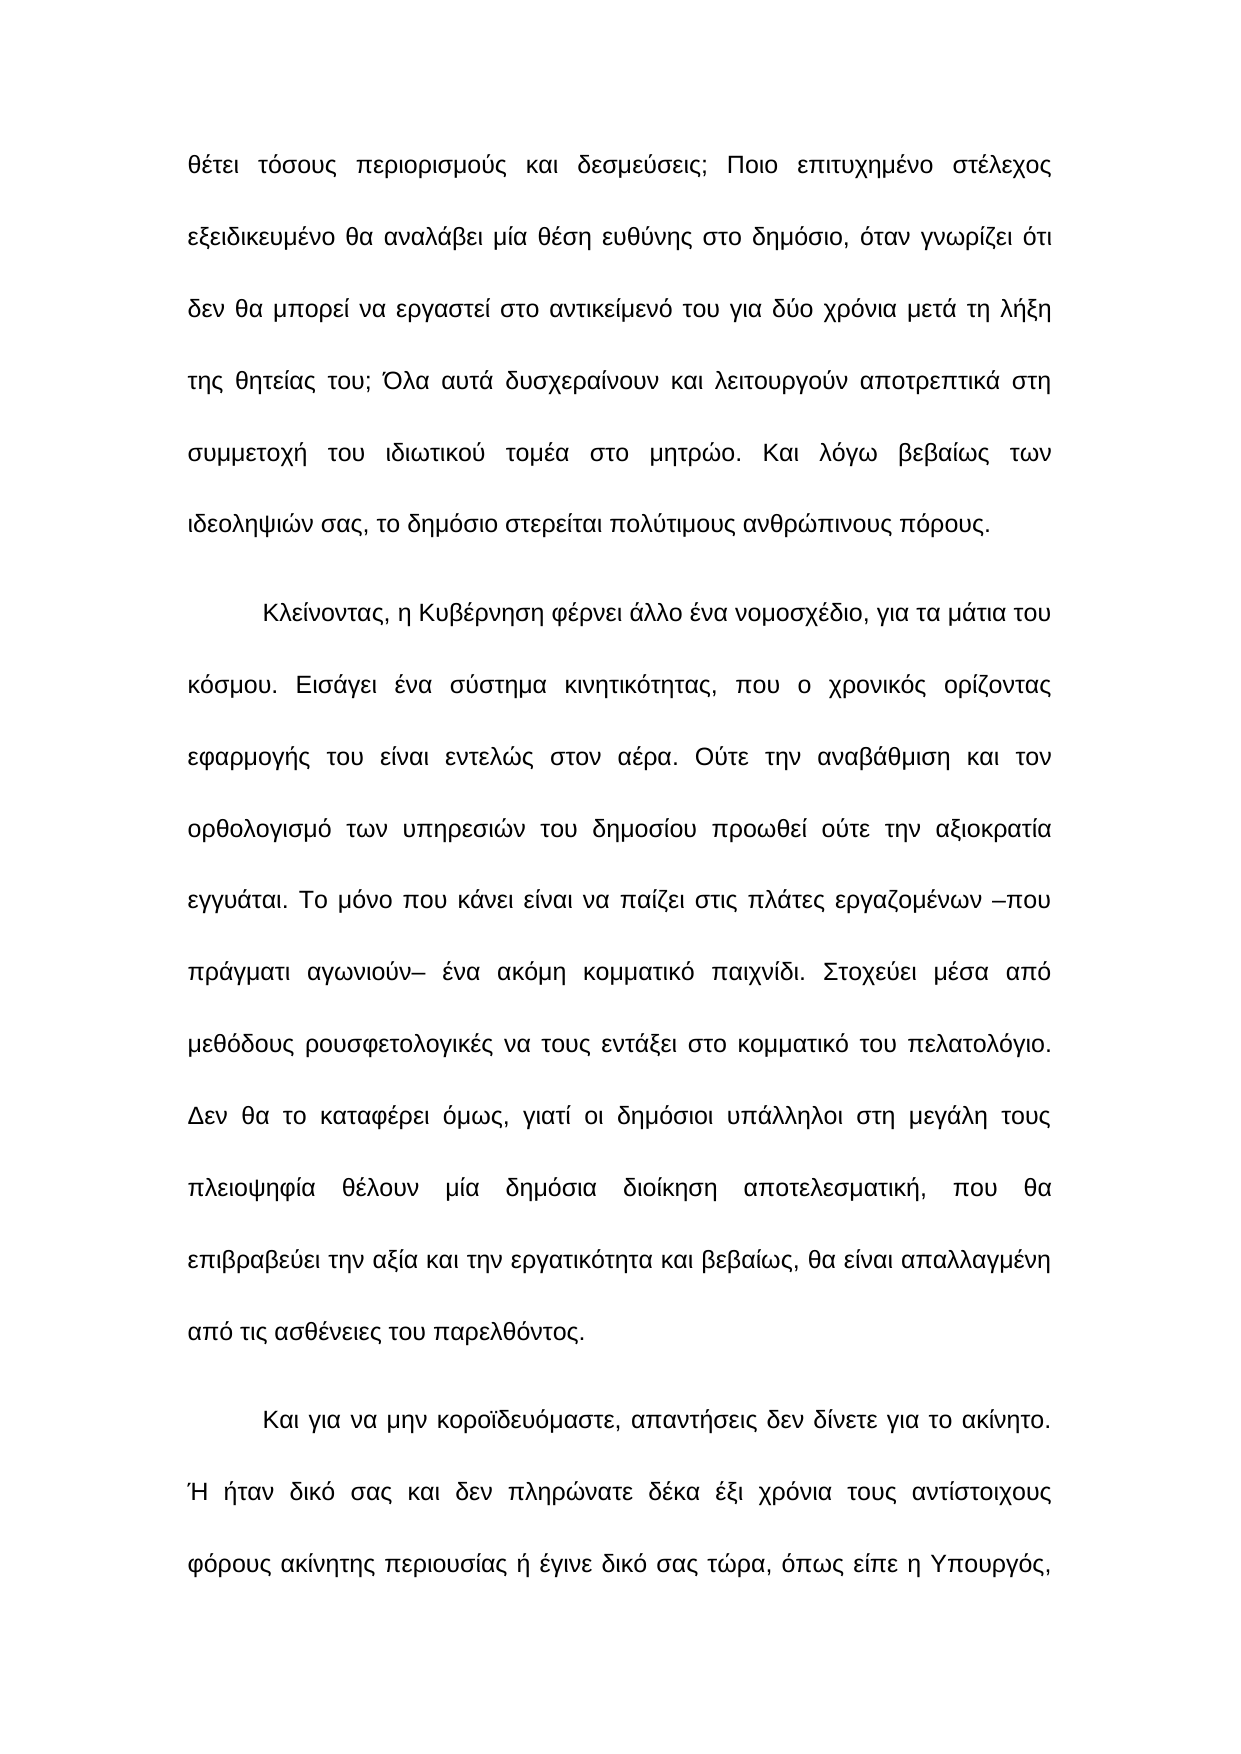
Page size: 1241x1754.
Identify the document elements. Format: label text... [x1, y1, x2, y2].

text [187, 1405, 1053, 1578]
text Κλείνοντας, η Κυβέρνηση φέρνει άλλο ένα νομοσχέδιο, για τα μάτια του κόσμου. Εισάγει ένα σύστημα κινητικότητας, που ο χρονικός ορίζοντας εφαρμογής του είναι εντελώς στον αέρα. Ούτε την αναβάθμιση και τον ορθολογισμό των υπηρεσιών του δημοσίου προωθεί ούτε την αξιοκρατία εγγυάται. Το μόνο που κάνει είναι να παίζει στις πλάτες εργαζομένων –που πράγματι αγωνιούν– ένα ακόμη κομματικό παιχνίδι. Στοχεύει μέσα από μεθόδους ρουσφετολογικές να τους εντάξει στο κομματικό του πελατολόγιο. Δεν θα το καταφέρει όμως, γιατί οι δημόσιοι υπάλληλοι στη μεγάλη τους πλειοψηφία θέλουν μία δημόσια διοίκηση αποτελεσματική, που θα επιβραβεύει την αξία και την εργατικότητα και βεβαίως, θα είναι απαλλαγμένη από τις ασθένειες του παρελθόντος. [187, 598, 1053, 1345]
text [187, 150, 1053, 538]
